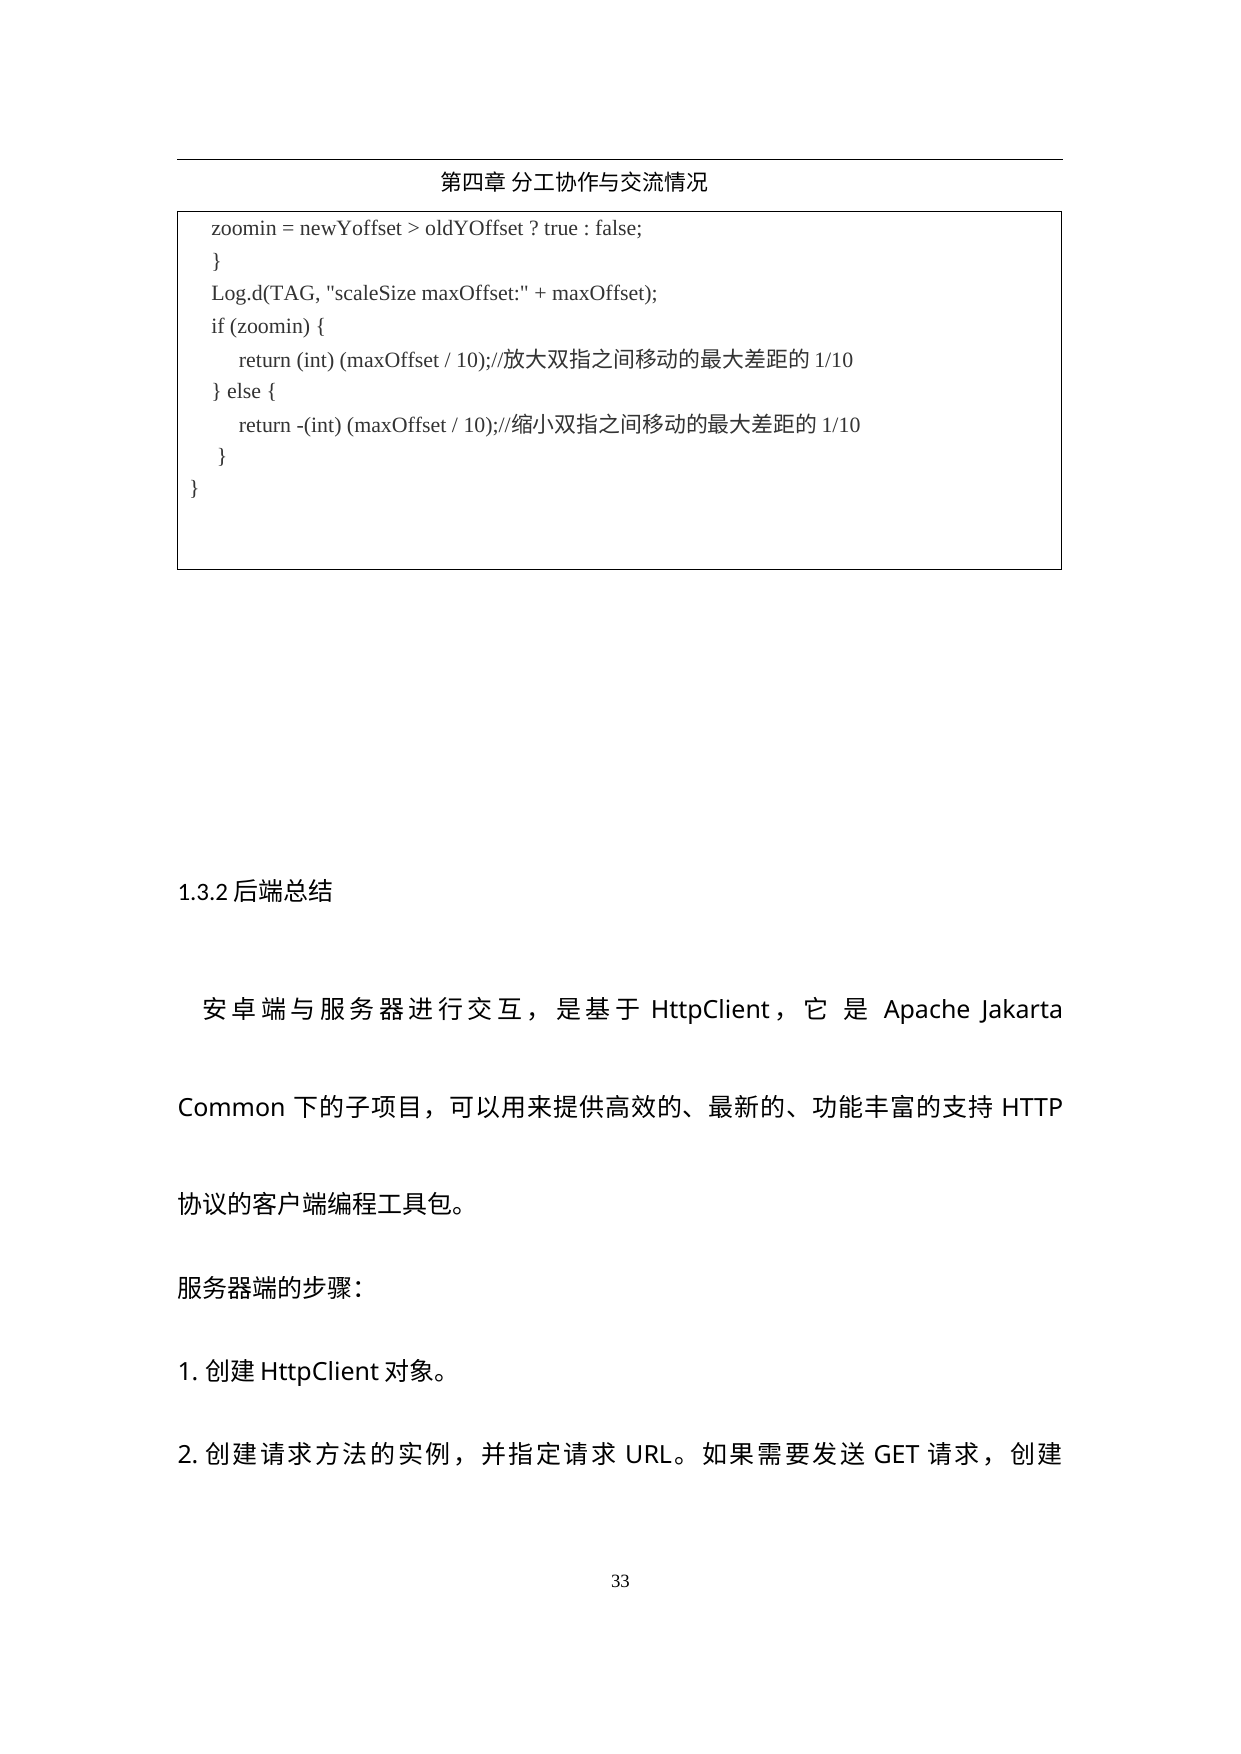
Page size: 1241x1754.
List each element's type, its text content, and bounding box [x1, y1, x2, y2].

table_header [178, 212, 1061, 569]
text 服务器端的步骤： [177, 1254, 1063, 1319]
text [177, 1420, 1063, 1485]
text 安卓端与服务器进行交互，是基于HttpClient，它 是 Apache Jakarta Common 下的子项目，可以用来提供高效的、最新的、功能丰富的支持 HTTP 协议的客户端编程工具包。 [177, 976, 1063, 1236]
text 1. 创建HttpClient对象。 [177, 1337, 1063, 1402]
subtitle 1.3.2后端总结 [177, 857, 1063, 922]
